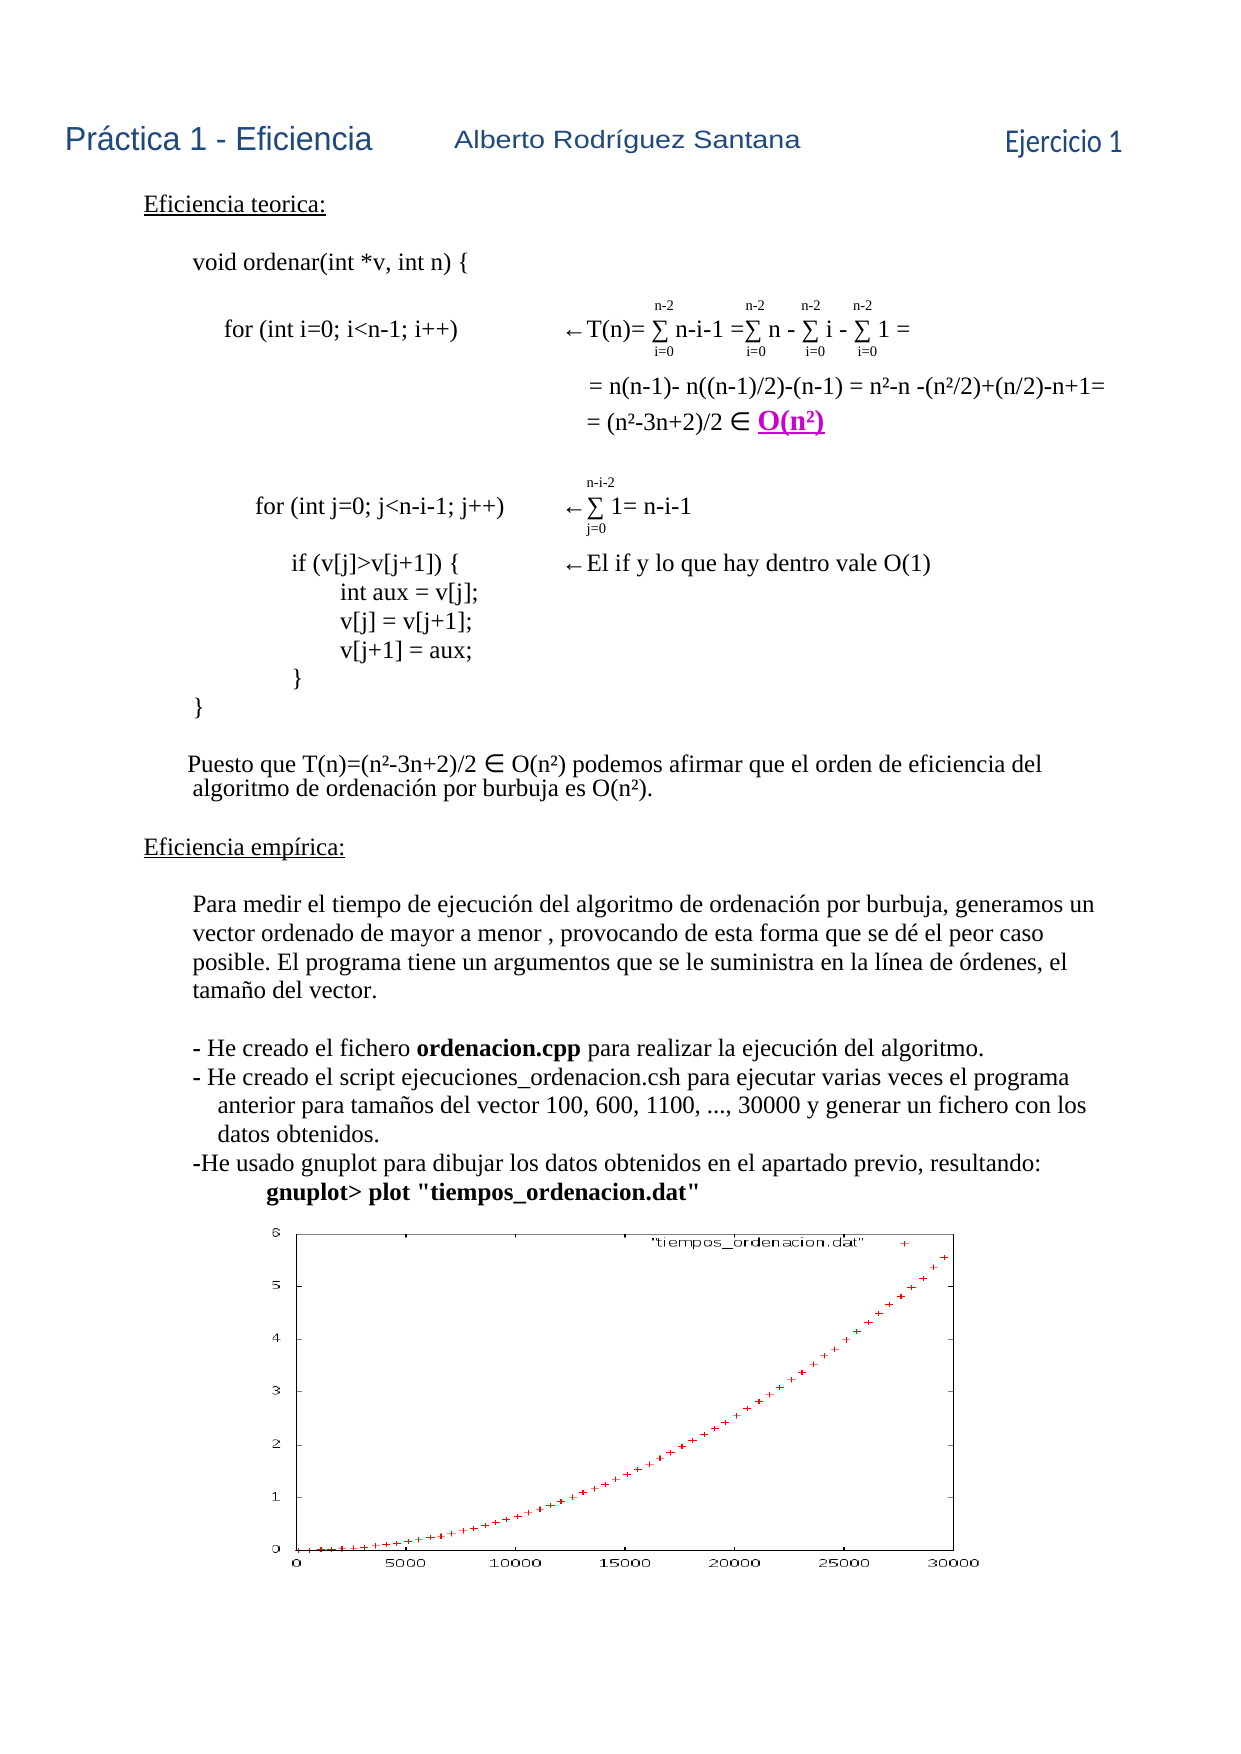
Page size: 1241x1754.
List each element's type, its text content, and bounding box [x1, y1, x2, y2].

text if (v[j]>v[j+1]) { ←El if y lo que hay dentro vale O(1) int aux = v[j]; [291, 548, 932, 606]
list He creado el fichero ordenacion.cpp para realizar la ejecución del algoritmo. [192, 1033, 1134, 1062]
text void ordenar(int *v, int n) { [192, 247, 472, 276]
text -He usado gnuplot para dibujar los datos obtenidos en el apartado previo, resultando: [192, 1148, 1134, 1177]
text Eficiencia empírica: [143, 832, 1134, 861]
text v[j] = v[j+1]; v[j+1] = aux; [340, 606, 475, 663]
picture [272, 1228, 979, 1567]
text Puesto que T(n)=(n²-3n+2)/2 ∈ O(n²) podemos afirmar que el orden de eficiencia del algoritmo de ordenación por burbuja es O(n²). [187, 750, 1111, 802]
text Para medir el tiempo de ejecución del algoritmo de ordenación por burbuja, generamos un vector ordenado de mayor a menor , provocando de esta forma que se dé el peor caso posible. El programa tiene un argumentos que se le suministra en la línea de órdenes, el tamaño del vector. [192, 889, 1097, 1004]
text j=0 [586, 520, 1134, 537]
text n-i-2 [586, 474, 1134, 491]
text Eficiencia teorica: [143, 189, 1134, 218]
text for (int i=0; i<n-1; i++) ←T(n)= ∑ n-i-1 =∑ n - ∑ i - ∑ 1 = [223, 314, 1134, 342]
text = (n²-3n+2)/2 ∈ O(n²) [586, 400, 1134, 438]
text = n(n-1)- n((n-1)/2)-(n-1) = n²-n -(n²/2)+(n/2)-n+1= [589, 371, 1134, 400]
text n-2 n-2 n-2 n-2 [654, 297, 1134, 313]
text } [291, 663, 1134, 692]
text } [192, 692, 1134, 721]
text for (int j=0; j<n-i-1; j++) ←∑ 1= n-i-1 [255, 491, 1134, 520]
subtitle gnuplot> plot "tiempos_ordenacion.dat" [266, 1177, 1134, 1206]
list He creado el script ejecuciones_ordenacion.csh para ejecutar varias veces el programa anterior para tamaños del vector 100, 600, 1100, ..., 30000 y generar un fichero con los datos obtenidos. [192, 1062, 1088, 1148]
text i=0 i=0 i=0 i=0 [654, 343, 1134, 359]
